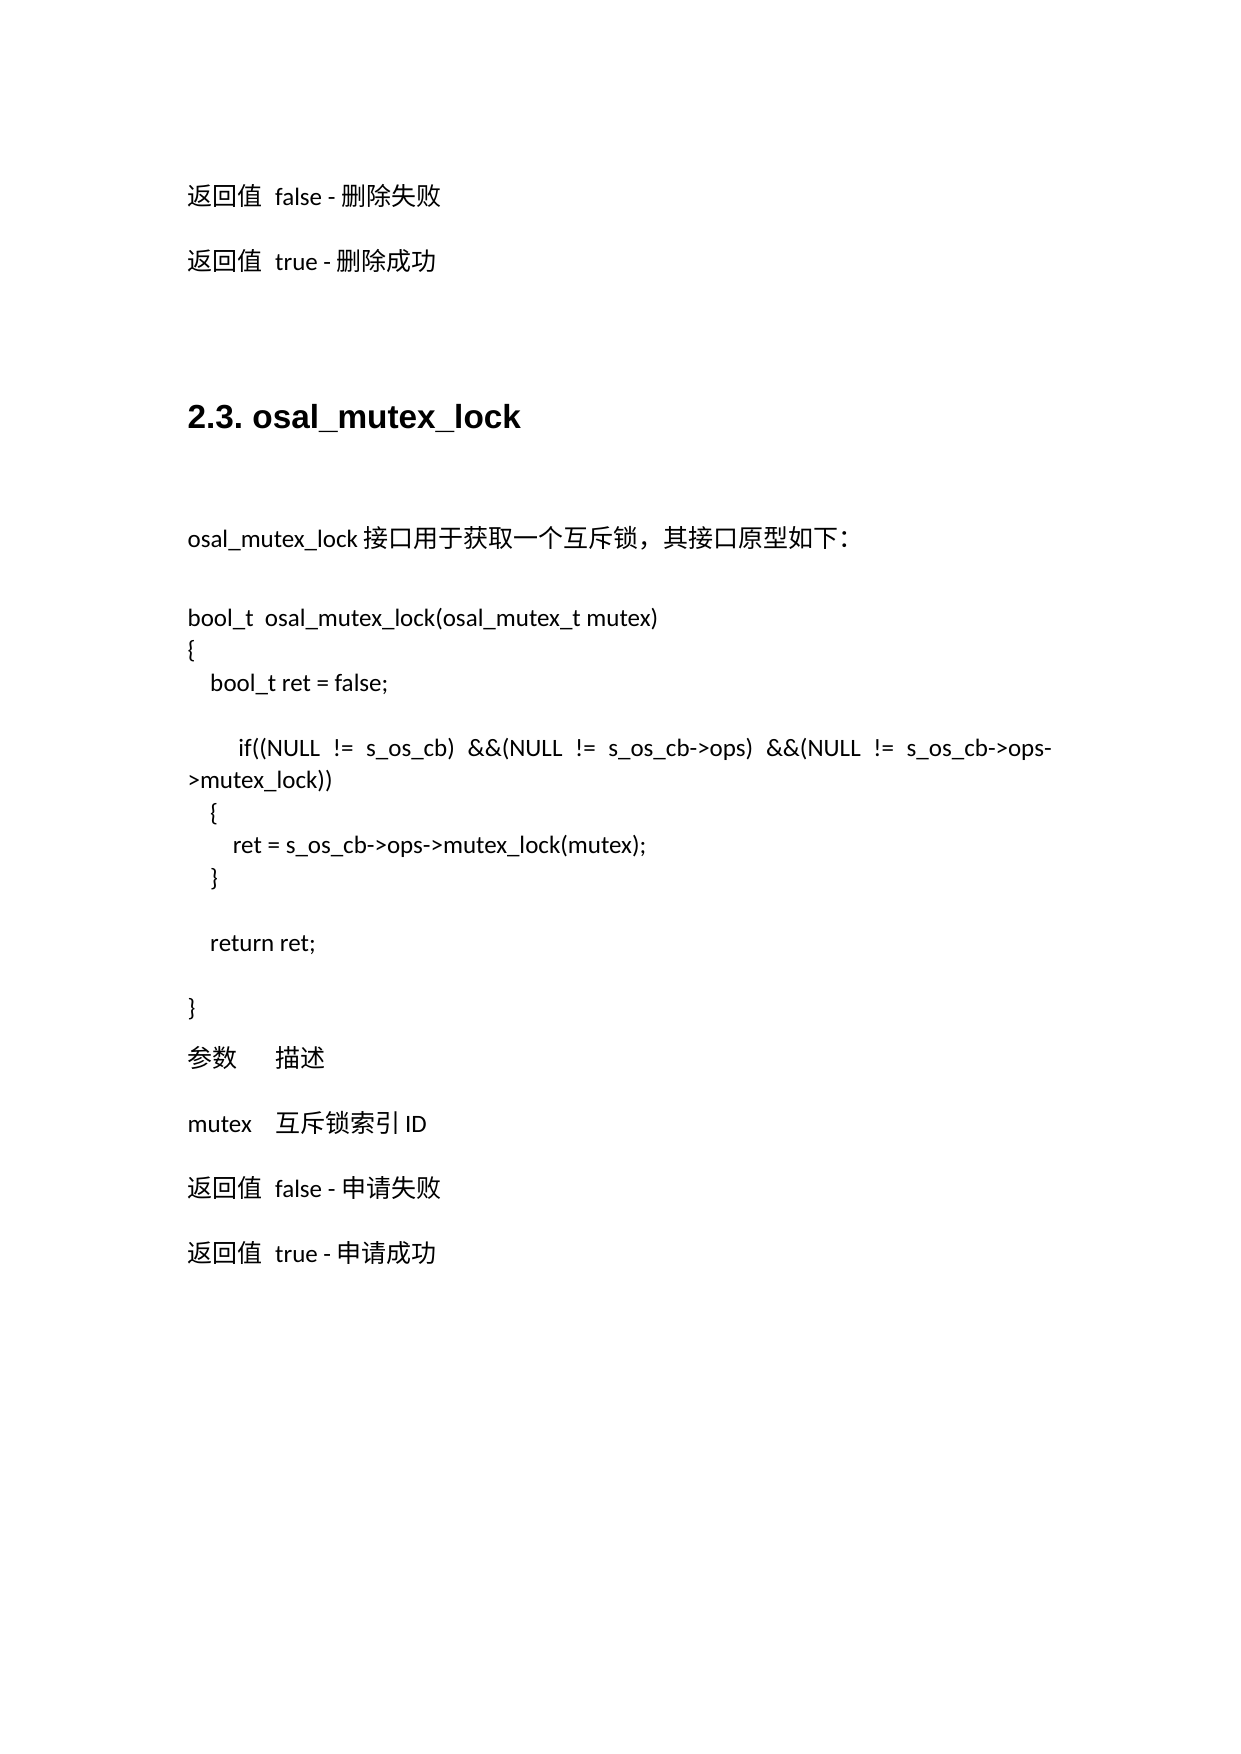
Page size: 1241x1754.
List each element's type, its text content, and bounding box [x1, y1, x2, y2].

text osal_mutex_lock接口用于获取一个互斥锁，其接口原型如下： [187, 504, 1053, 569]
text 参数 描述 [187, 1024, 1053, 1089]
text } [187, 991, 1053, 1024]
text 返回值 true - 申请成功 [187, 1219, 1053, 1284]
text 返回值 false - 申请失败 [187, 1154, 1053, 1219]
text if((NULL != s_os_cb) &&(NULL != s_os_cb->ops) &&(NULL != s_os_cb->ops->mutex_lock)) [187, 731, 1053, 796]
subtitle 2.3. osal_mutex_lock [187, 384, 1053, 449]
text ret = s_os_cb->ops->mutex_lock(mutex); [187, 829, 1053, 861]
text { [187, 796, 1053, 829]
text 返回值 true - 删除成功 [187, 227, 1053, 292]
text bool_t ret = false; [187, 666, 1053, 699]
text { [187, 634, 1053, 666]
text return ret; [187, 926, 1053, 959]
text } [187, 861, 1053, 894]
text bool_t osal_mutex_lock(osal_mutex_t mutex) [187, 601, 1053, 634]
text 返回值 false - 删除失败 [187, 162, 1053, 227]
text mutex 互斥锁索引ID [187, 1089, 1053, 1154]
